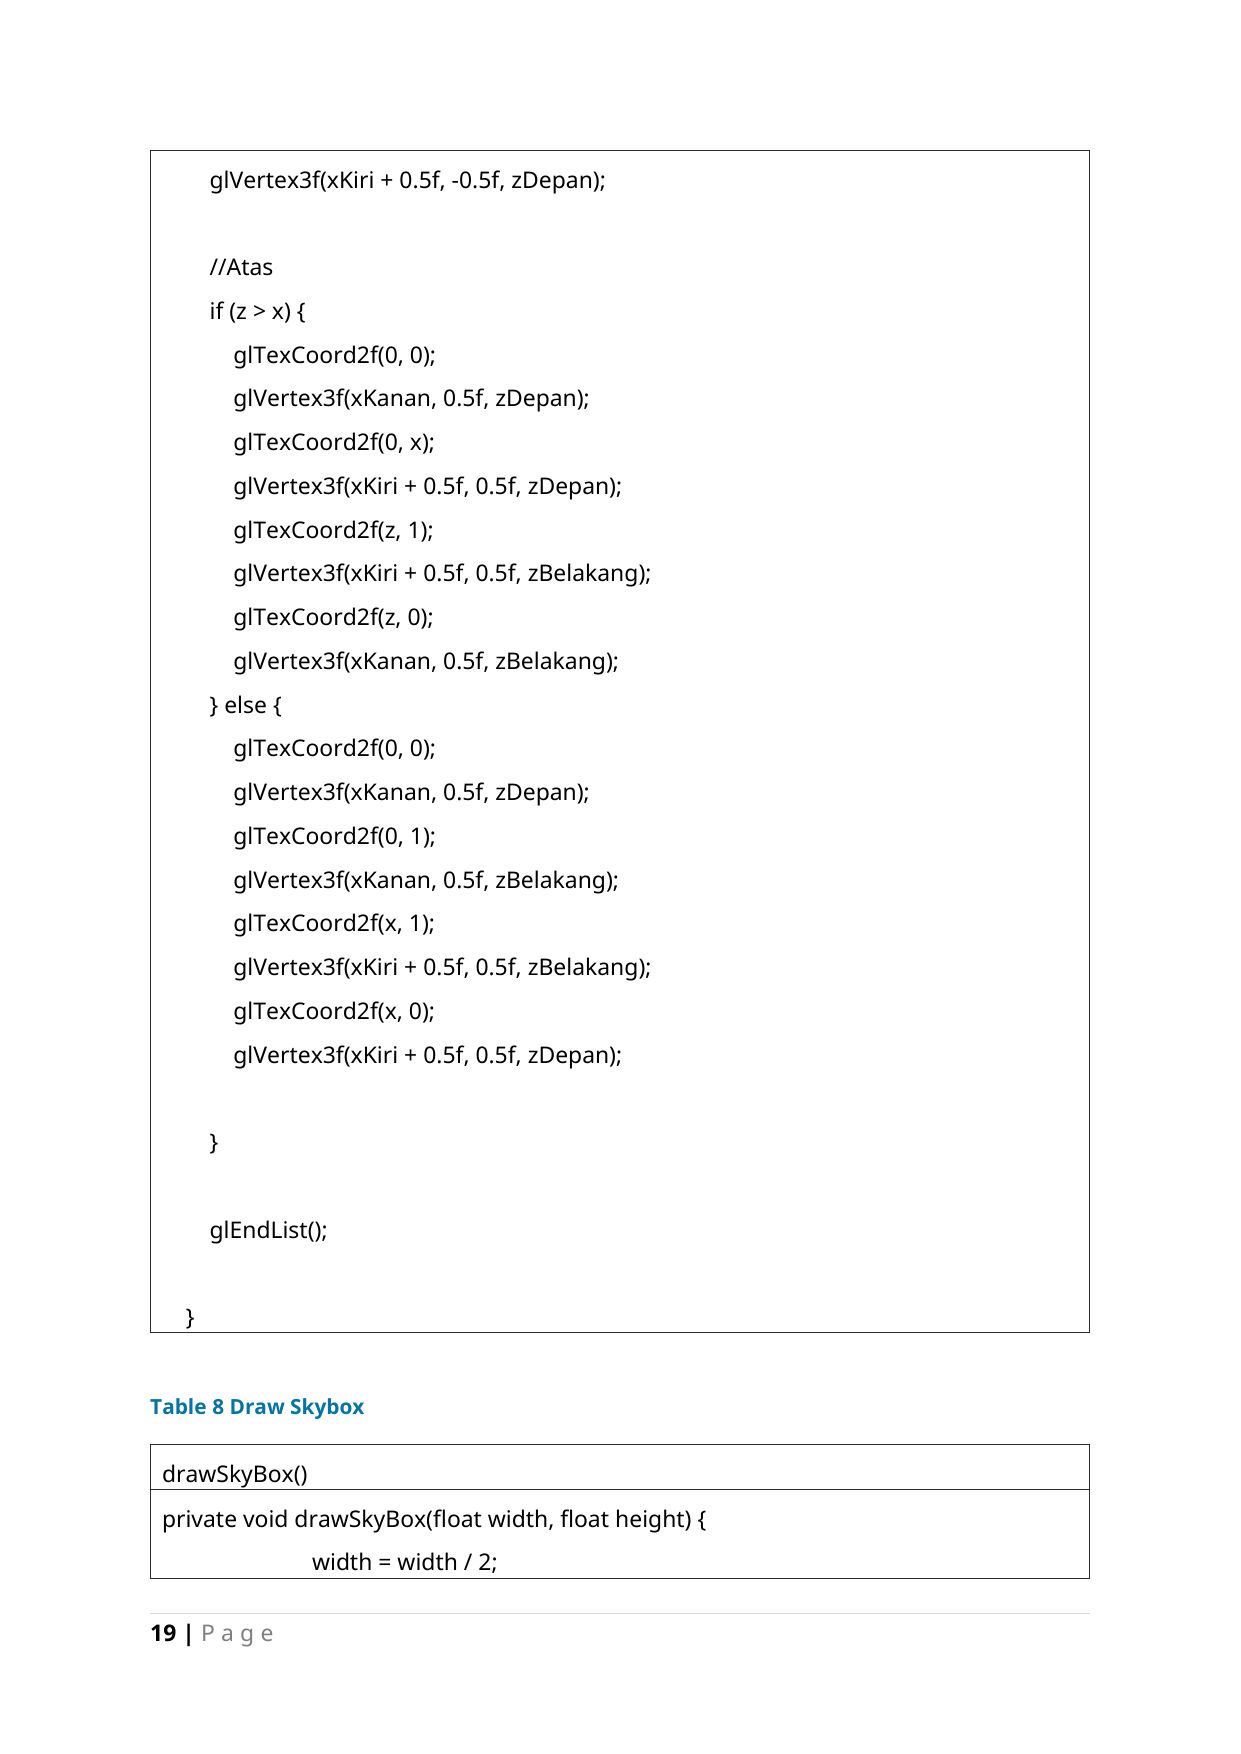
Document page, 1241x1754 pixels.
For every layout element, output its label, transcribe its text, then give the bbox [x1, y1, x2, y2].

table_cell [151, 151, 1089, 1332]
table_header drawSkyBox() [151, 1445, 1089, 1489]
text Table 8 Draw Skybox [150, 1392, 1090, 1421]
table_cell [151, 1490, 1089, 1578]
